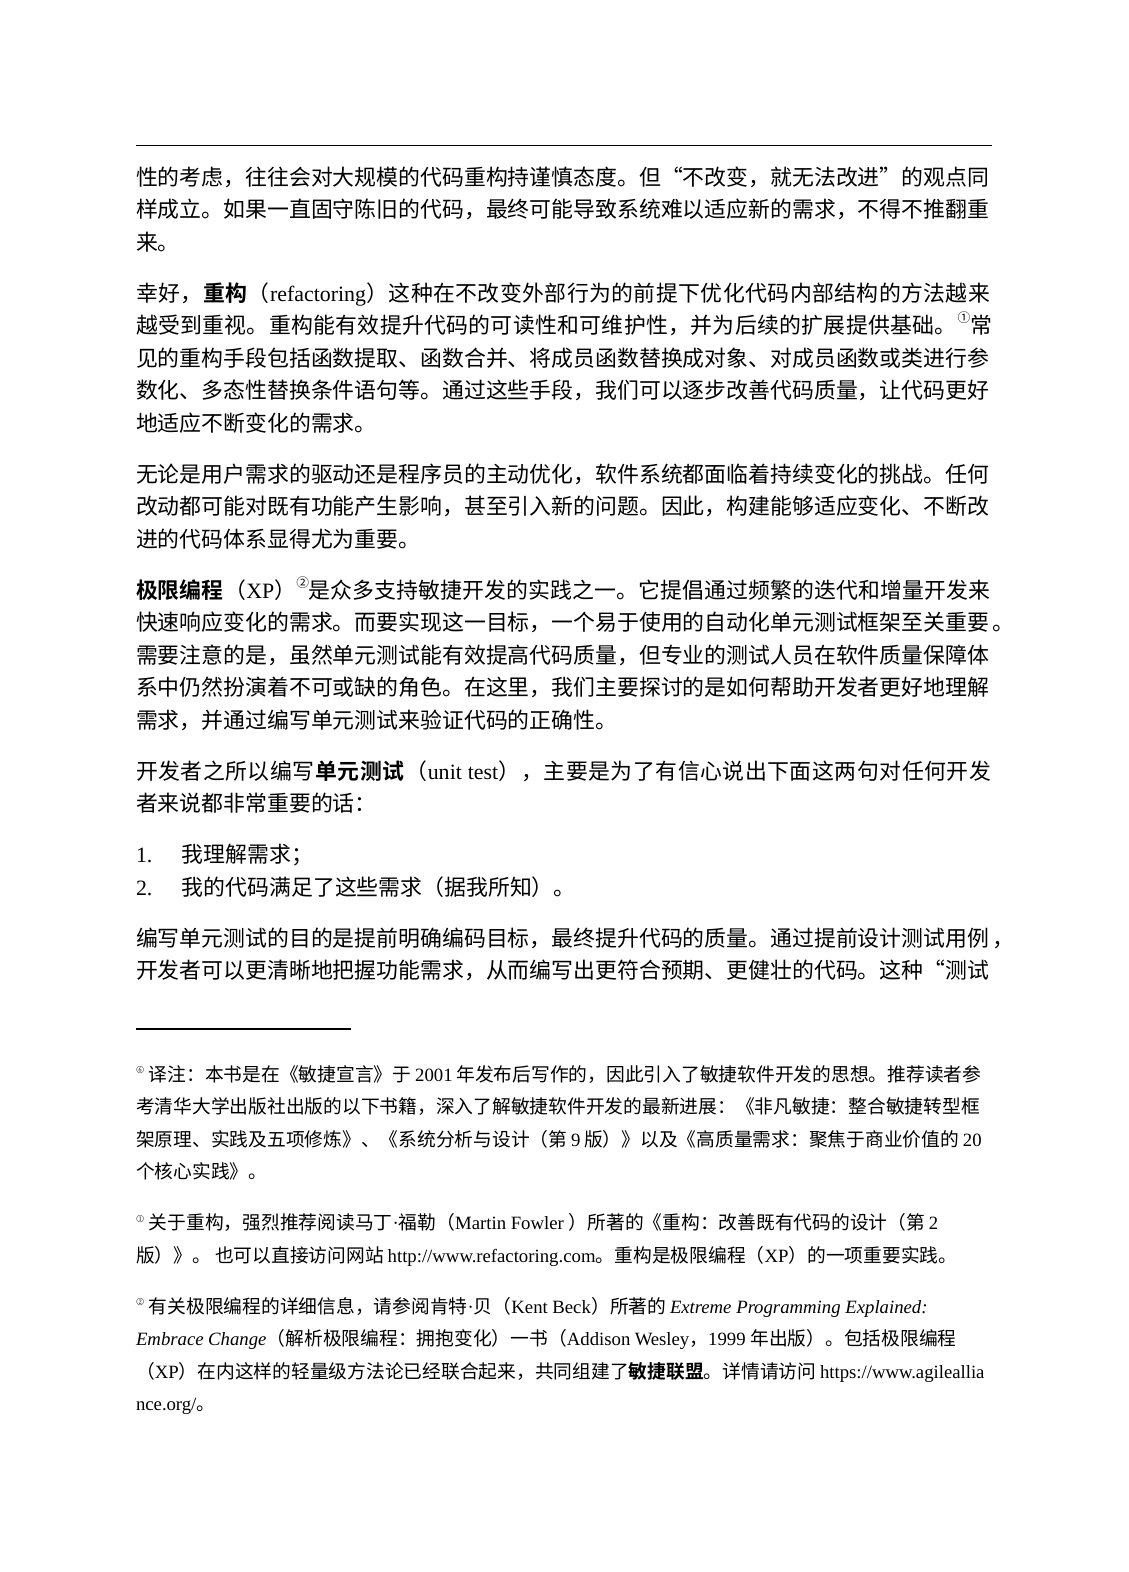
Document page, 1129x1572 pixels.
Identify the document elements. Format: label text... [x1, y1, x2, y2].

text 编写单元测试的目的是提前明确编码目标，最终提升代码的质量。通过提前设计测试用例，开发者可以更清晰地把握功能需求，从而编写出更符合预期、更健壮的代码。这种“测试先行”的做法不仅有助于集中注意力，而且往往能提高开发效率，正如极限编程所倡导的： [136, 920, 992, 985]
list 我的代码满足了这些需求（据我所知）。 [136, 869, 992, 901]
text 无论是用户需求的驱动还是程序员的主动优化，软件系统都面临着持续变化的挑战。任何改动都可能对既有功能产生影响，甚至引入新的问题。因此，构建能够适应变化、不断改进的代码体系显得尤为重要。 [136, 456, 992, 553]
text 极限编程（XP）是众多支持敏捷开发的实践之一。它提倡通过频繁的迭代和增量开发来快速响应变化的需求。而要实现这一目标，一个易于使用的自动化单元测试框架至关重要。需要注意的是，虽然单元测试能有效提高代码质量，但专业的测试人员在软件质量保障体系中仍然扮演着不可或缺的角色。在这里，我们主要探讨的是如何帮助开发者更好地理解需求，并通过编写单元测试来验证代码的正确性。 [136, 572, 992, 734]
text 程序员对代码的精益求精是推动软件演进的另一重要动力。我们常常希望通过改进代码设计来提升代码的可维护性、可扩展性。然而，现实中，许多项目都面临着技术债务的困扰：耦合度高、难以维护的代码就像一团乱麻，让维护人员苦不堪言。管理层出于对系统稳定性的考虑，往往会对大规模的代码重构持谨慎态度。但“不改变，就无法改进”的观点同样成立。如果一直固守陈旧的代码，最终可能导致系统难以适应新的需求，不得不推翻重来。 [136, 159, 992, 256]
text 幸好，重构（refactoring）这种在不改变外部行为的前提下优化代码内部结构的方法越来越受到重视。重构能有效提升代码的可读性和可维护性，并为后续的扩展提供基础。常见的重构手段包括函数提取、函数合并、将成员函数替换成对象、对成员函数或类进行参数化、多态性替换条件语句等。通过这些手段，我们可以逐步改善代码质量，让代码更好地适应不断变化的需求。 [136, 275, 992, 437]
text 开发者之所以编写单元测试（unit test），主要是为了有信心说出下面这两句对任何开发者来说都非常重要的话： [136, 753, 992, 818]
list 我理解需求； [136, 836, 992, 869]
